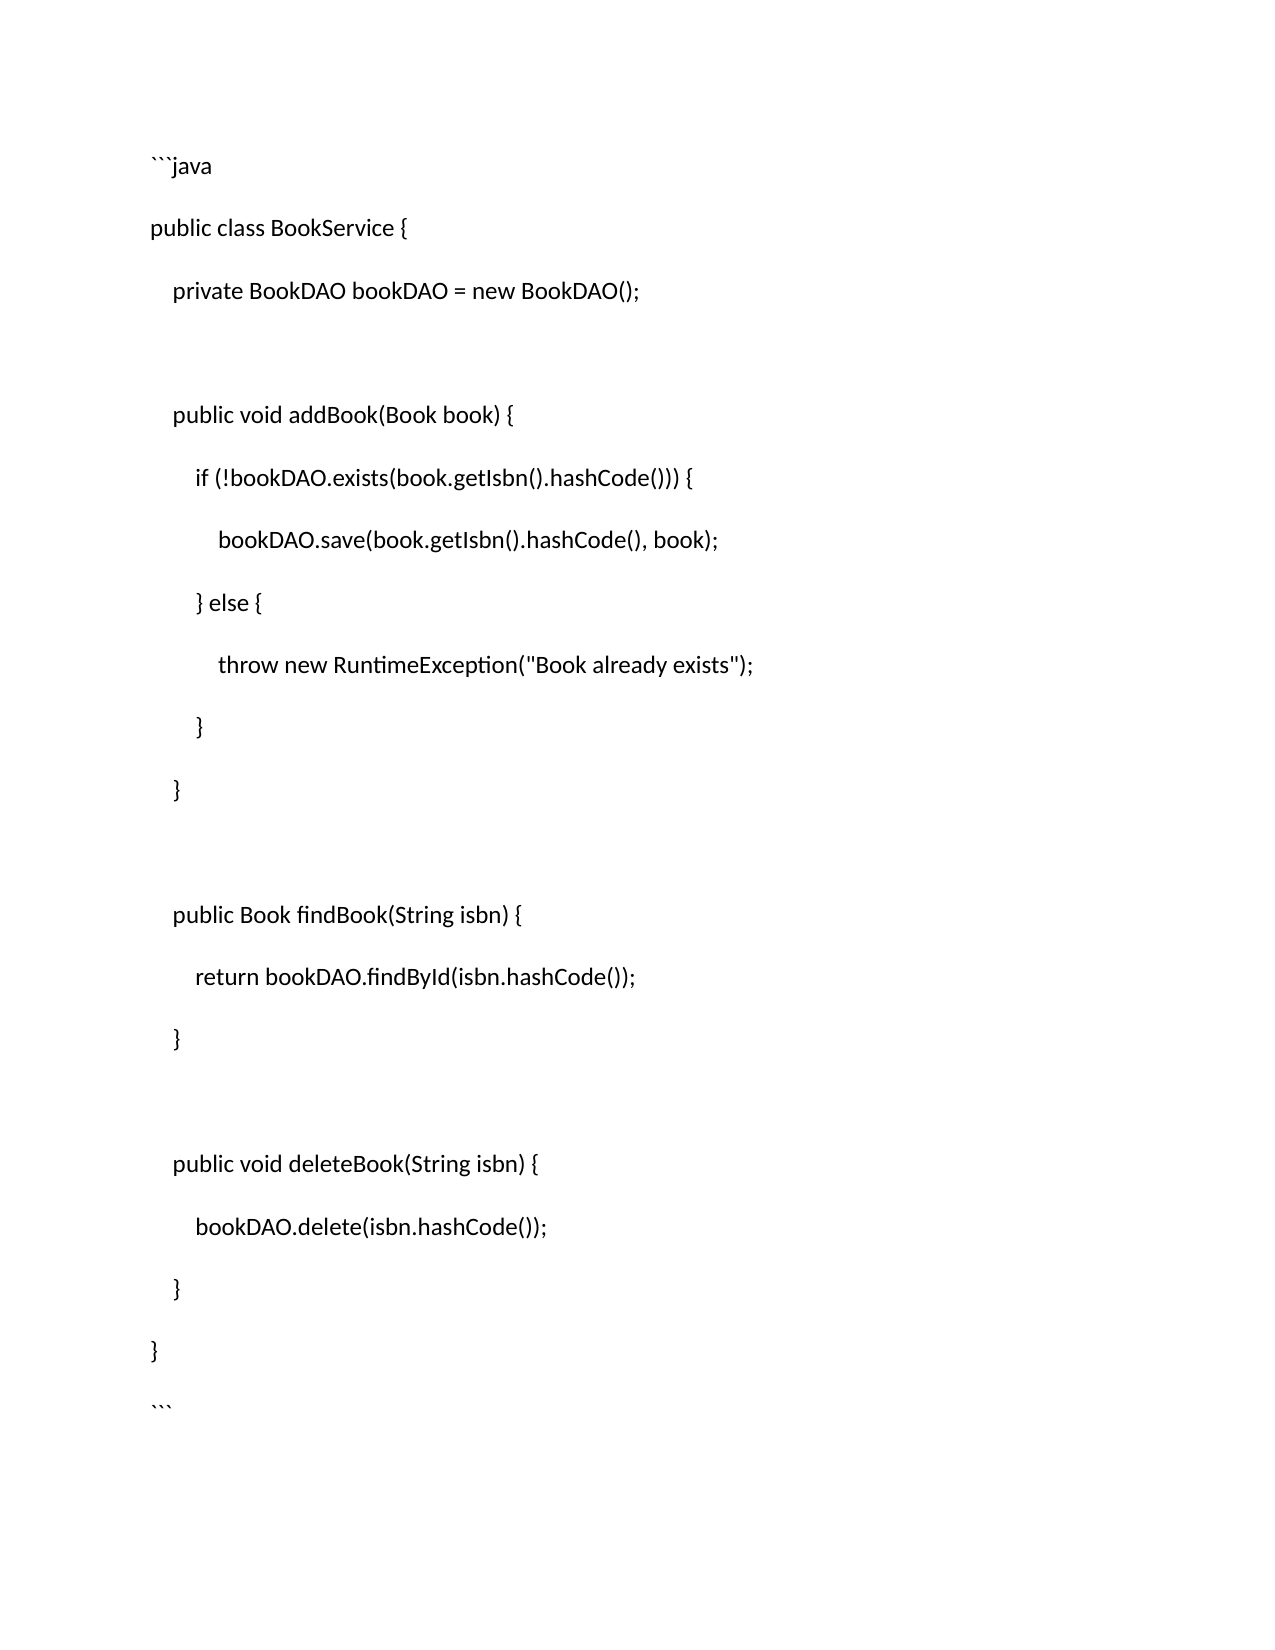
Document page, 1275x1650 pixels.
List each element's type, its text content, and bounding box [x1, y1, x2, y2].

text private BookDAO bookDAO = new BookDAO(); [150, 275, 1125, 305]
text } [150, 1023, 1125, 1054]
text ``` [150, 1398, 1125, 1428]
text public class BookService { [150, 212, 1125, 243]
text ```java [150, 150, 1125, 181]
text public void deleteBook(String isbn) { [150, 1148, 1125, 1179]
text } [150, 774, 1125, 804]
text } else { [150, 587, 1125, 617]
text } [150, 1273, 1125, 1304]
text bookDAO.delete(isbn.hashCode()); [150, 1211, 1125, 1241]
text public Book findBook(String isbn) { [150, 899, 1125, 929]
text bookDAO.save(book.getIsbn().hashCode(), book); [150, 524, 1125, 555]
text throw new RuntimeException("Book already exists"); [150, 649, 1125, 680]
text public void addBook(Book book) { [150, 399, 1125, 430]
text } [150, 1336, 1125, 1366]
text return bookDAO.findById(isbn.hashCode()); [150, 961, 1125, 992]
text if (!bookDAO.exists(book.getIsbn().hashCode())) { [150, 462, 1125, 492]
text } [150, 712, 1125, 742]
